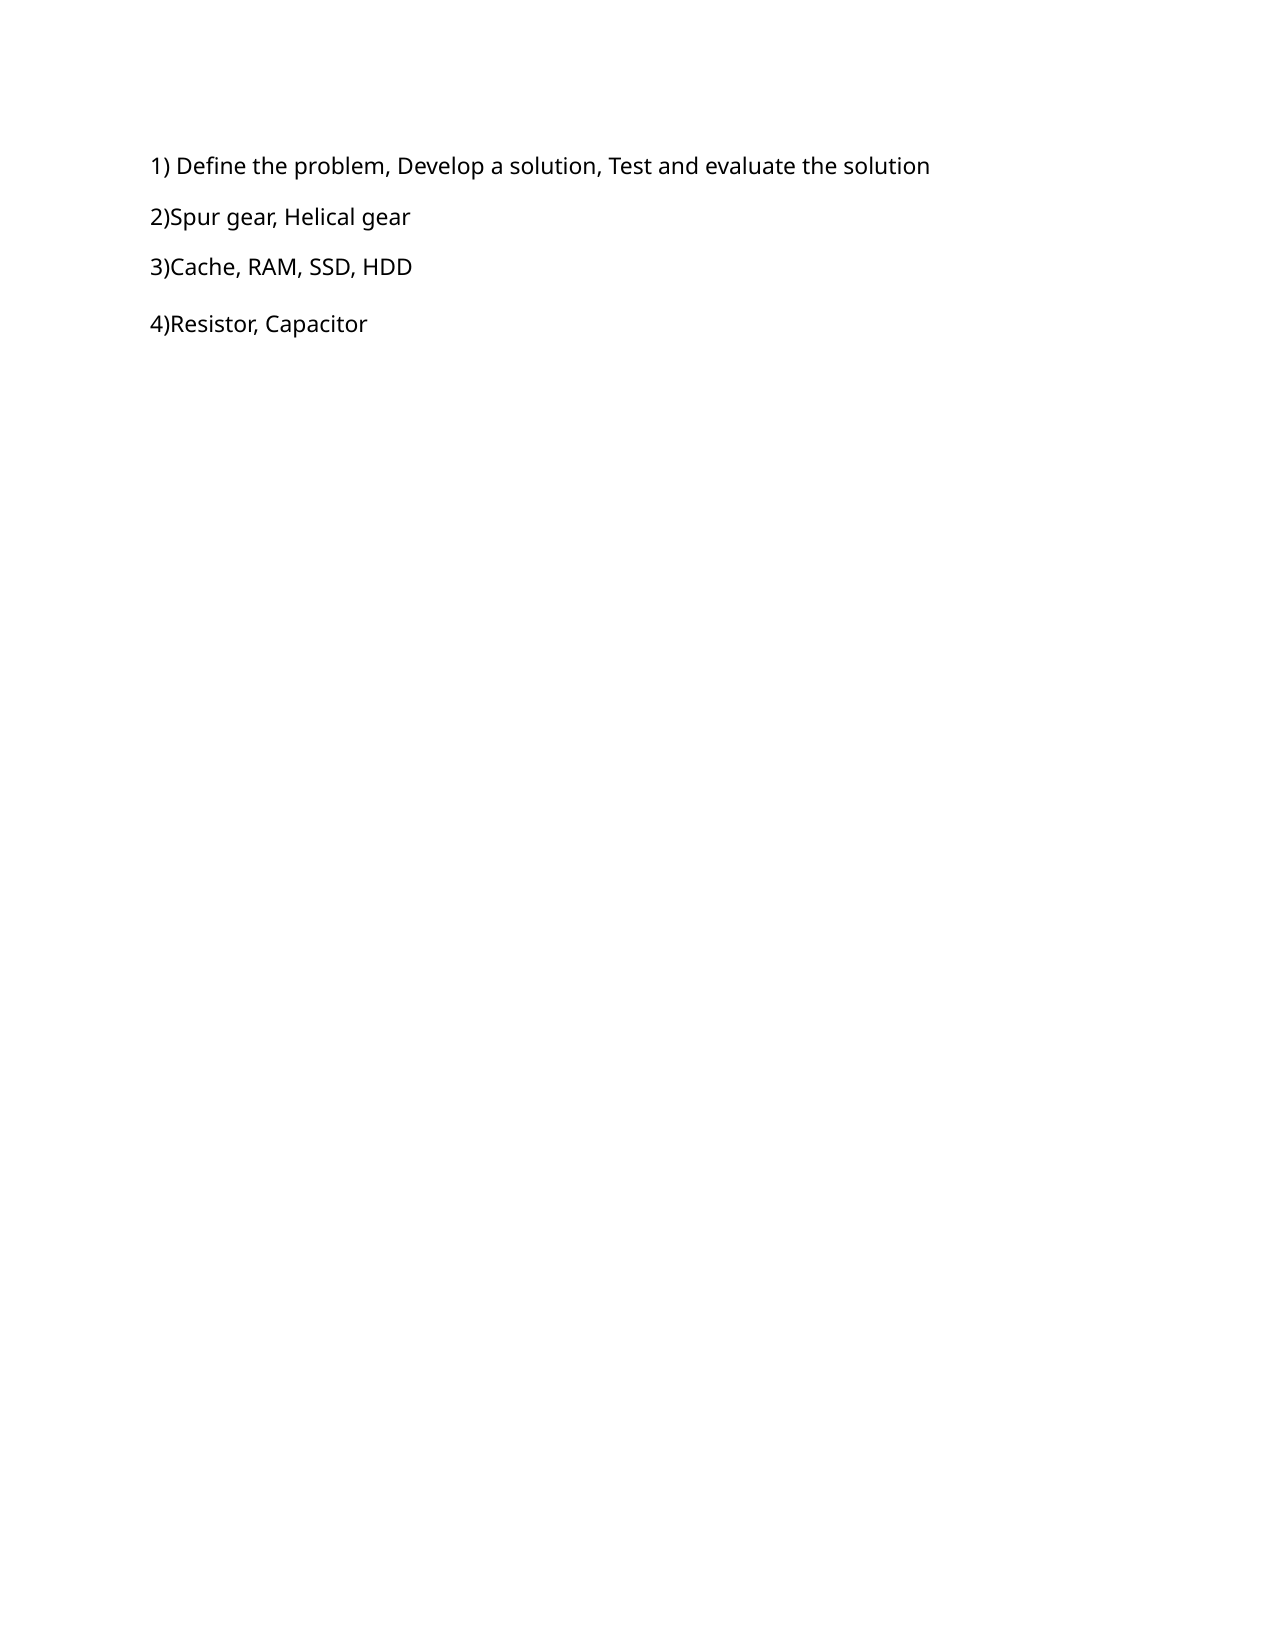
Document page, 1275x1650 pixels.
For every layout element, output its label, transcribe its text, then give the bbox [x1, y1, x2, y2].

text 2)Spur gear, Helical gear [150, 200, 1125, 232]
text 4)Resistor, Capacitor [150, 308, 1125, 339]
text 1) Define the problem, Develop a solution, Test and evaluate the solution [150, 150, 1125, 181]
text 3)Cache, RAM, SSD, HDD [150, 251, 1125, 282]
